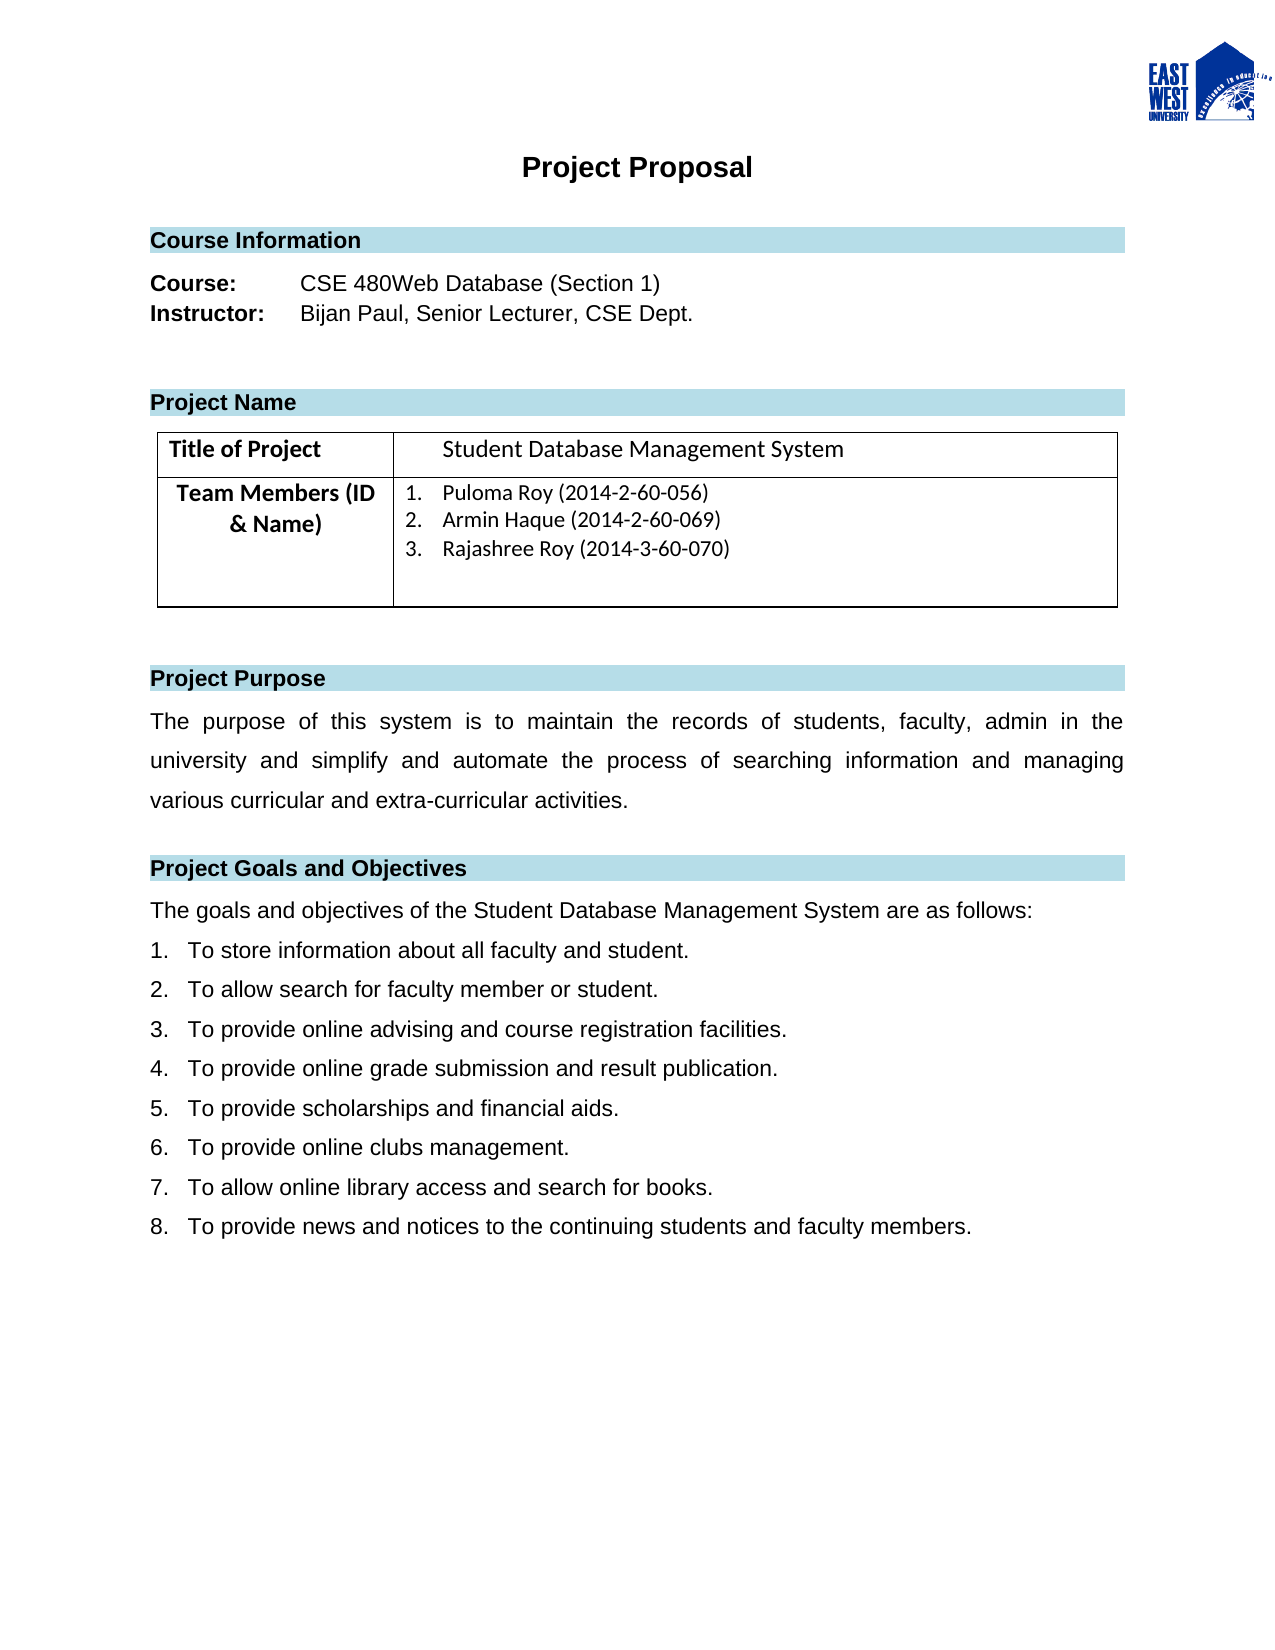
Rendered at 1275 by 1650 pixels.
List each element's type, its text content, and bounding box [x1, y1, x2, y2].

list To provide scholarships and financial aids. [150, 1095, 1125, 1121]
table_cell Puloma Roy (2014-2-60-056) Armin Haque (2014-2-60-069) Rajashree Roy (2014-3-60-070) [394, 478, 1117, 606]
text Project Purpose [150, 665, 1125, 691]
picture [1148, 41, 1272, 121]
list To allow online library access and search for books. [150, 1174, 1125, 1200]
table_cell Team Members (ID & Name) [158, 478, 393, 606]
text Course: CSE 480Web Database (Section 1) [150, 270, 1125, 296]
text Course Information [150, 227, 1125, 253]
list To provide online clubs management. [150, 1134, 1125, 1161]
table_header Title of Project [158, 433, 393, 477]
text Instructor: Bijan Paul, Senior Lecturer, CSE Dept. [150, 300, 1125, 326]
list To provide online advising and course registration facilities. [150, 1016, 1125, 1042]
text The goals and objectives of the Student Database Management System are as follows: [150, 897, 1125, 924]
table_header Student Database Management System [394, 433, 1117, 477]
list To store information about all faculty and student. [150, 937, 1125, 963]
text Project Goals and Objectives [150, 855, 1125, 881]
list To allow search for faculty member or student. [150, 976, 1125, 1003]
text Project Name [150, 389, 1125, 416]
text Project Proposal [150, 150, 1125, 183]
text The purpose of this system is to maintain the records of students, faculty, admin in the university and simplify and automate the process of searching information and managing various curricular and extra-curricular activities. [150, 708, 1125, 813]
list To provide news and notices to the continuing students and faculty members. [150, 1213, 1125, 1240]
list To provide online grade submission and result publication. [150, 1055, 1125, 1082]
